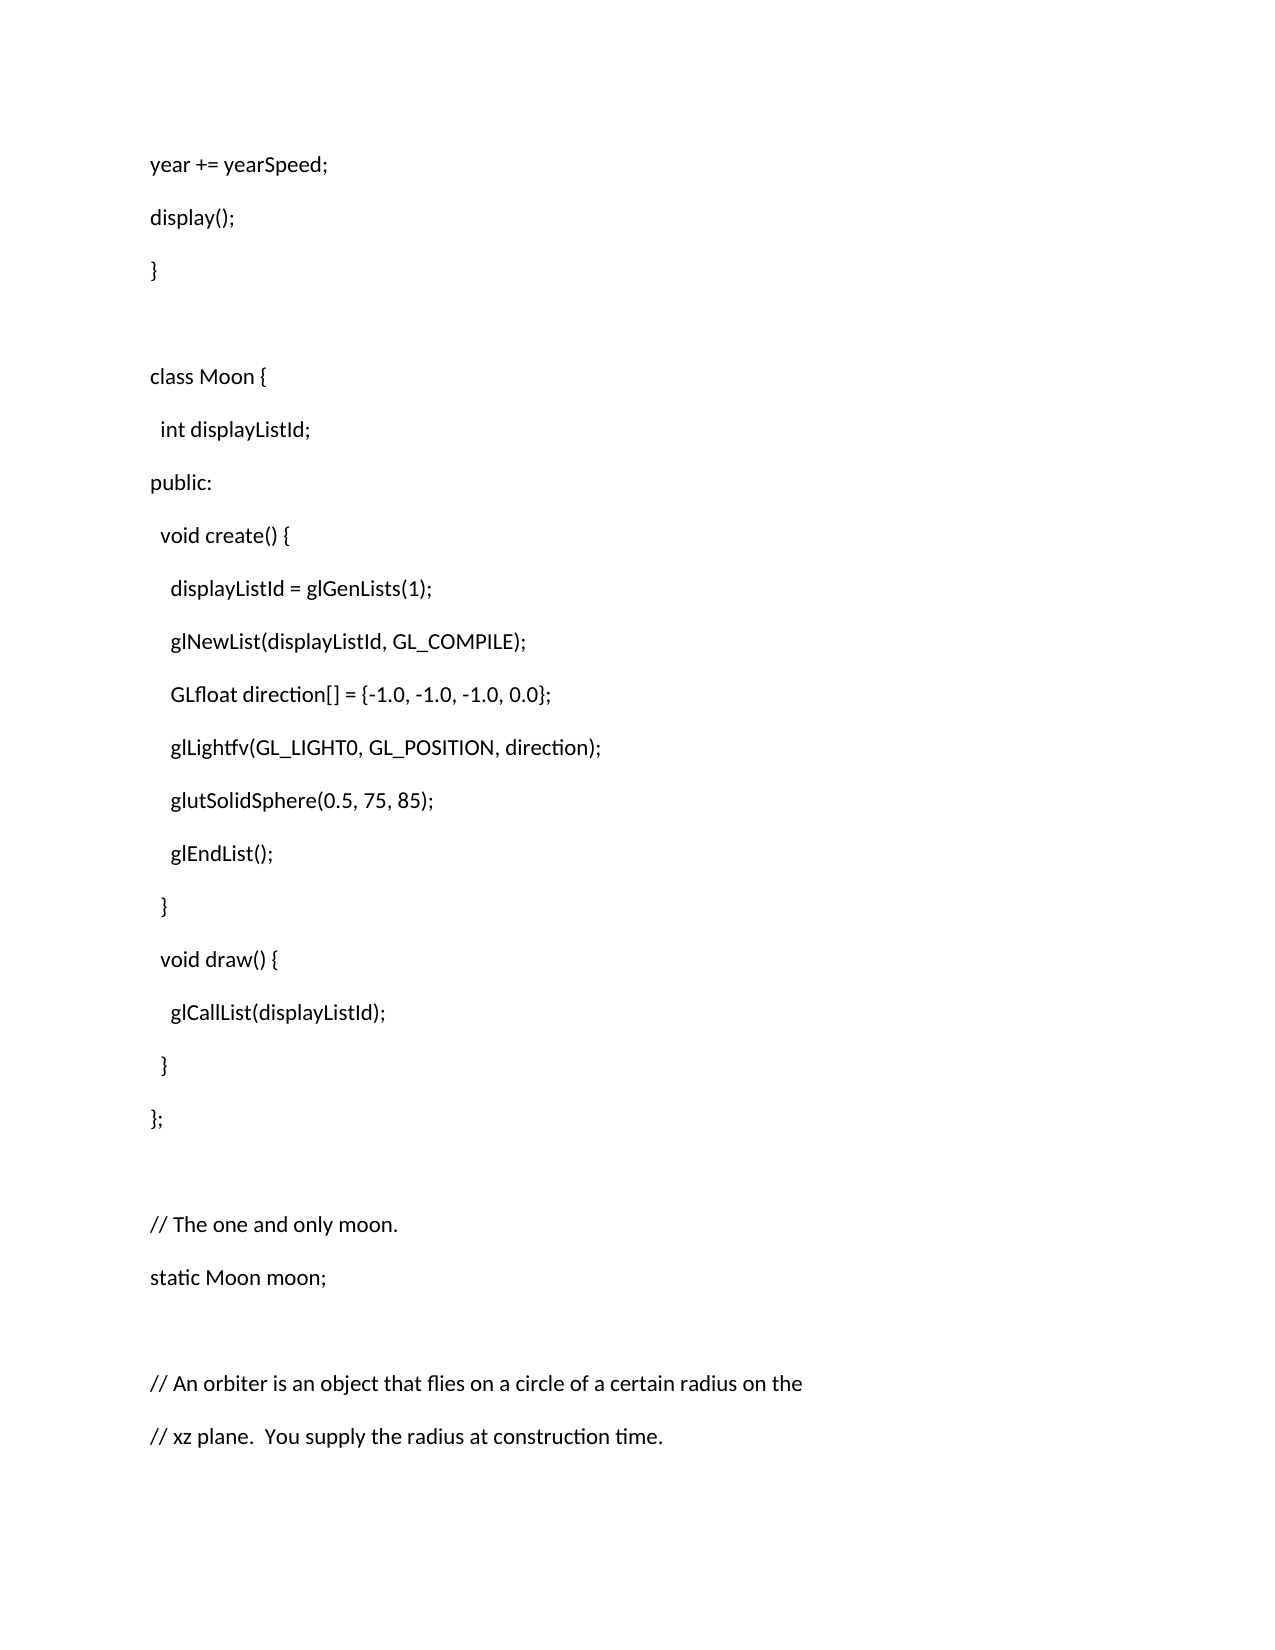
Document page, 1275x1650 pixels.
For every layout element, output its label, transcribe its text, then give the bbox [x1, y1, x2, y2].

text // An orbiter is an object that flies on a circle of a certain radius on the [150, 1369, 1125, 1397]
text }; [150, 1104, 1125, 1132]
text displayListId = glGenLists(1); [150, 574, 1125, 602]
text year += yearSpeed; [150, 150, 1125, 178]
text class Moon { [150, 362, 1125, 390]
text static Moon moon; [150, 1263, 1125, 1291]
text glLightfv(GL_LIGHT0, GL_POSITION, direction); [150, 733, 1125, 761]
text display(); [150, 203, 1125, 231]
text } [150, 256, 1125, 284]
text } [150, 1051, 1125, 1079]
text void create() { [150, 521, 1125, 549]
text GLfloat direction[] = {-1.0, -1.0, -1.0, 0.0}; [150, 680, 1125, 708]
text glutSolidSphere(0.5, 75, 85); [150, 786, 1125, 814]
text void draw() { [150, 945, 1125, 973]
text glNewList(displayListId, GL_COMPILE); [150, 627, 1125, 655]
text // xz plane. You supply the radius at construction time. [150, 1422, 1125, 1451]
text public: [150, 468, 1125, 496]
text int displayListId; [150, 415, 1125, 443]
text glCallList(displayListId); [150, 998, 1125, 1026]
text } [150, 892, 1125, 920]
text // The one and only moon. [150, 1210, 1125, 1238]
text glEndList(); [150, 839, 1125, 867]
